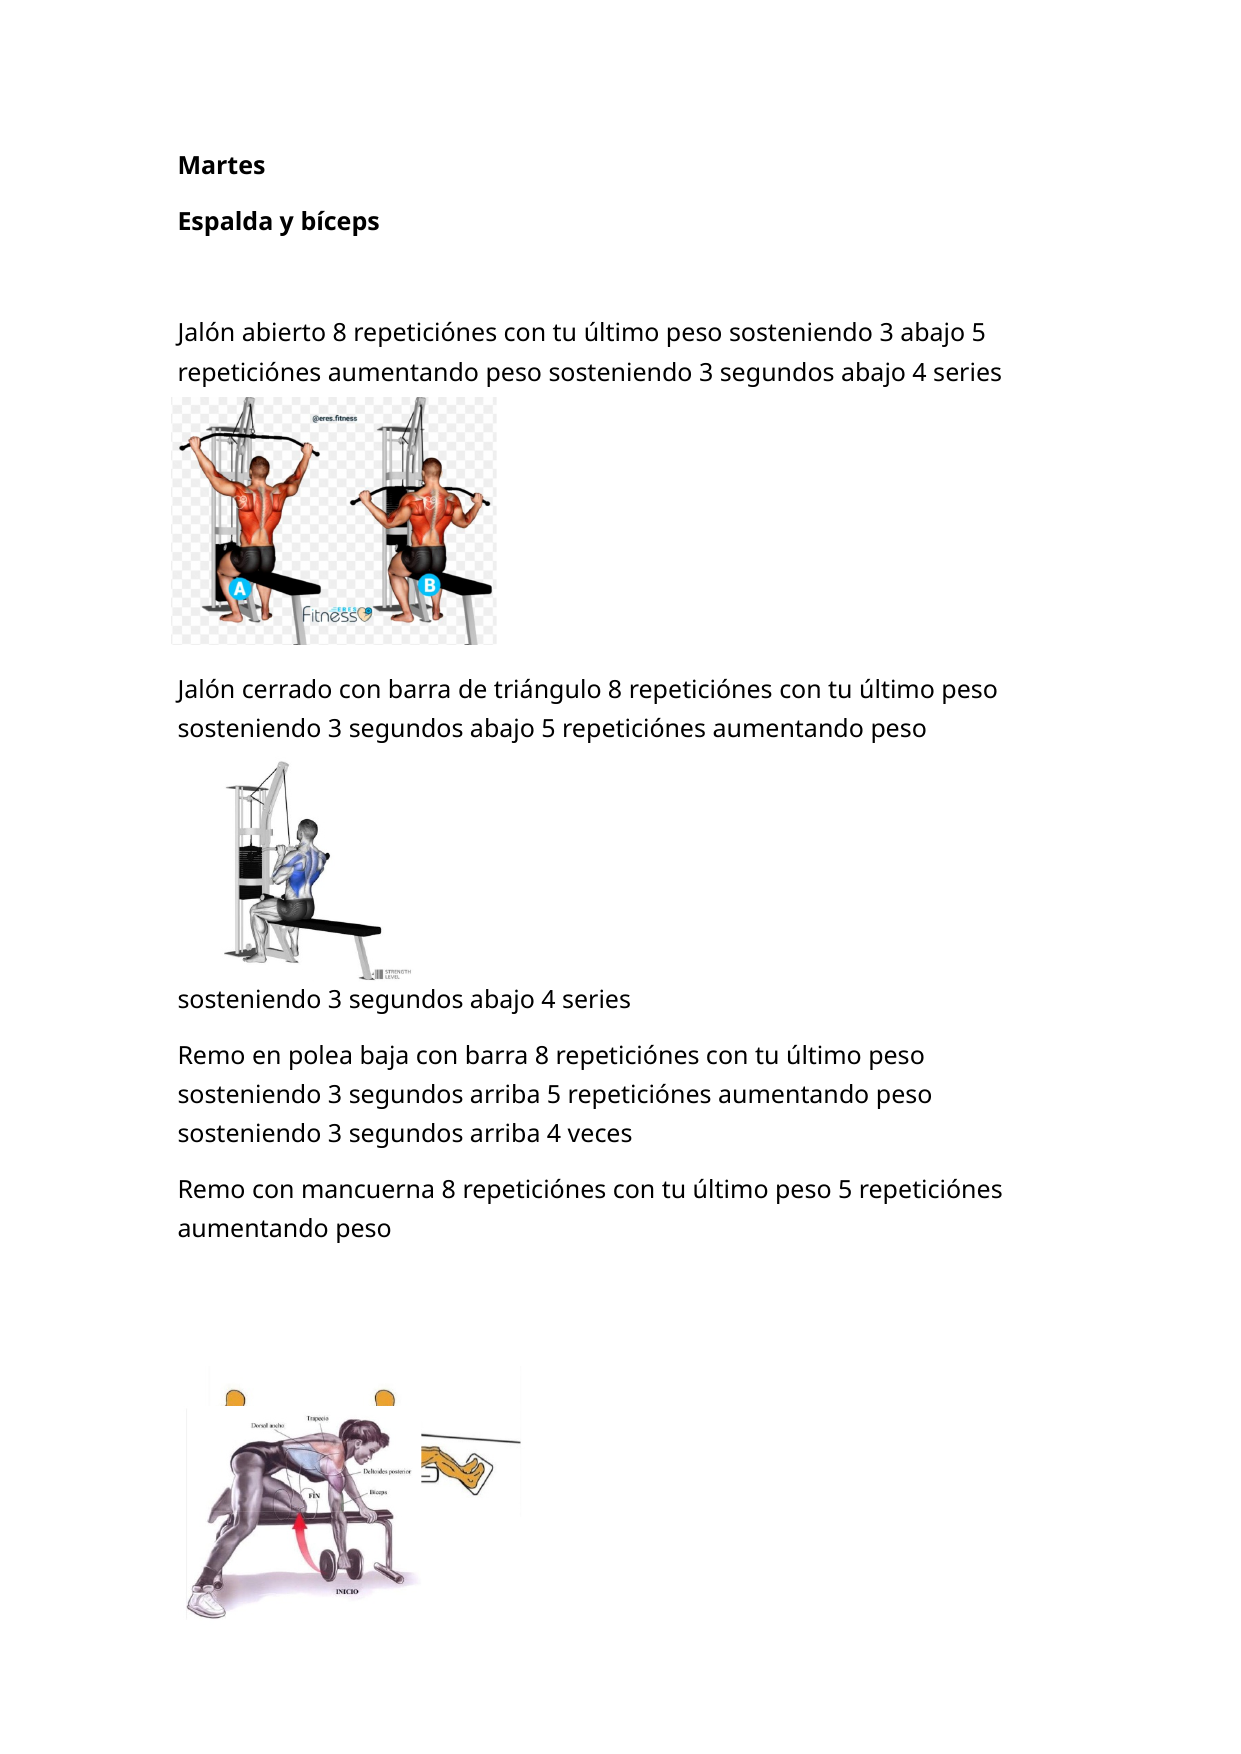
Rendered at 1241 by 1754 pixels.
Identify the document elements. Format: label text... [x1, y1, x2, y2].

picture [177, 1366, 555, 1625]
picture [171, 756, 432, 982]
text Jalón cerrado con barra de triángulo 8 repeticiónes con tu último peso sosteniendo 3 segundos abajo 5 repeticiónes aumentando peso sosteniendo 3 segundos abajo 4 series [177, 410, 1063, 1016]
text Remo con mancuerna 8 repeticiónes con tu último peso 5 repeticiónes aumentando peso [177, 1172, 1063, 1245]
picture [171, 397, 497, 645]
text Martes [177, 148, 1063, 182]
text Remo en polea baja con barra 8 repeticiónes con tu último peso sosteniendo 3 segundos arriba 5 repeticiónes aumentando peso sosteniendo 3 segundos arriba 4 veces [177, 1037, 1063, 1150]
text Espalda y bíceps [177, 203, 1063, 237]
text Jalón abierto 8 repeticiónes con tu último peso sosteniendo 3 abajo 5 repeticiónes aumentando peso sosteniendo 3 segundos abajo 4 series [177, 315, 1063, 388]
